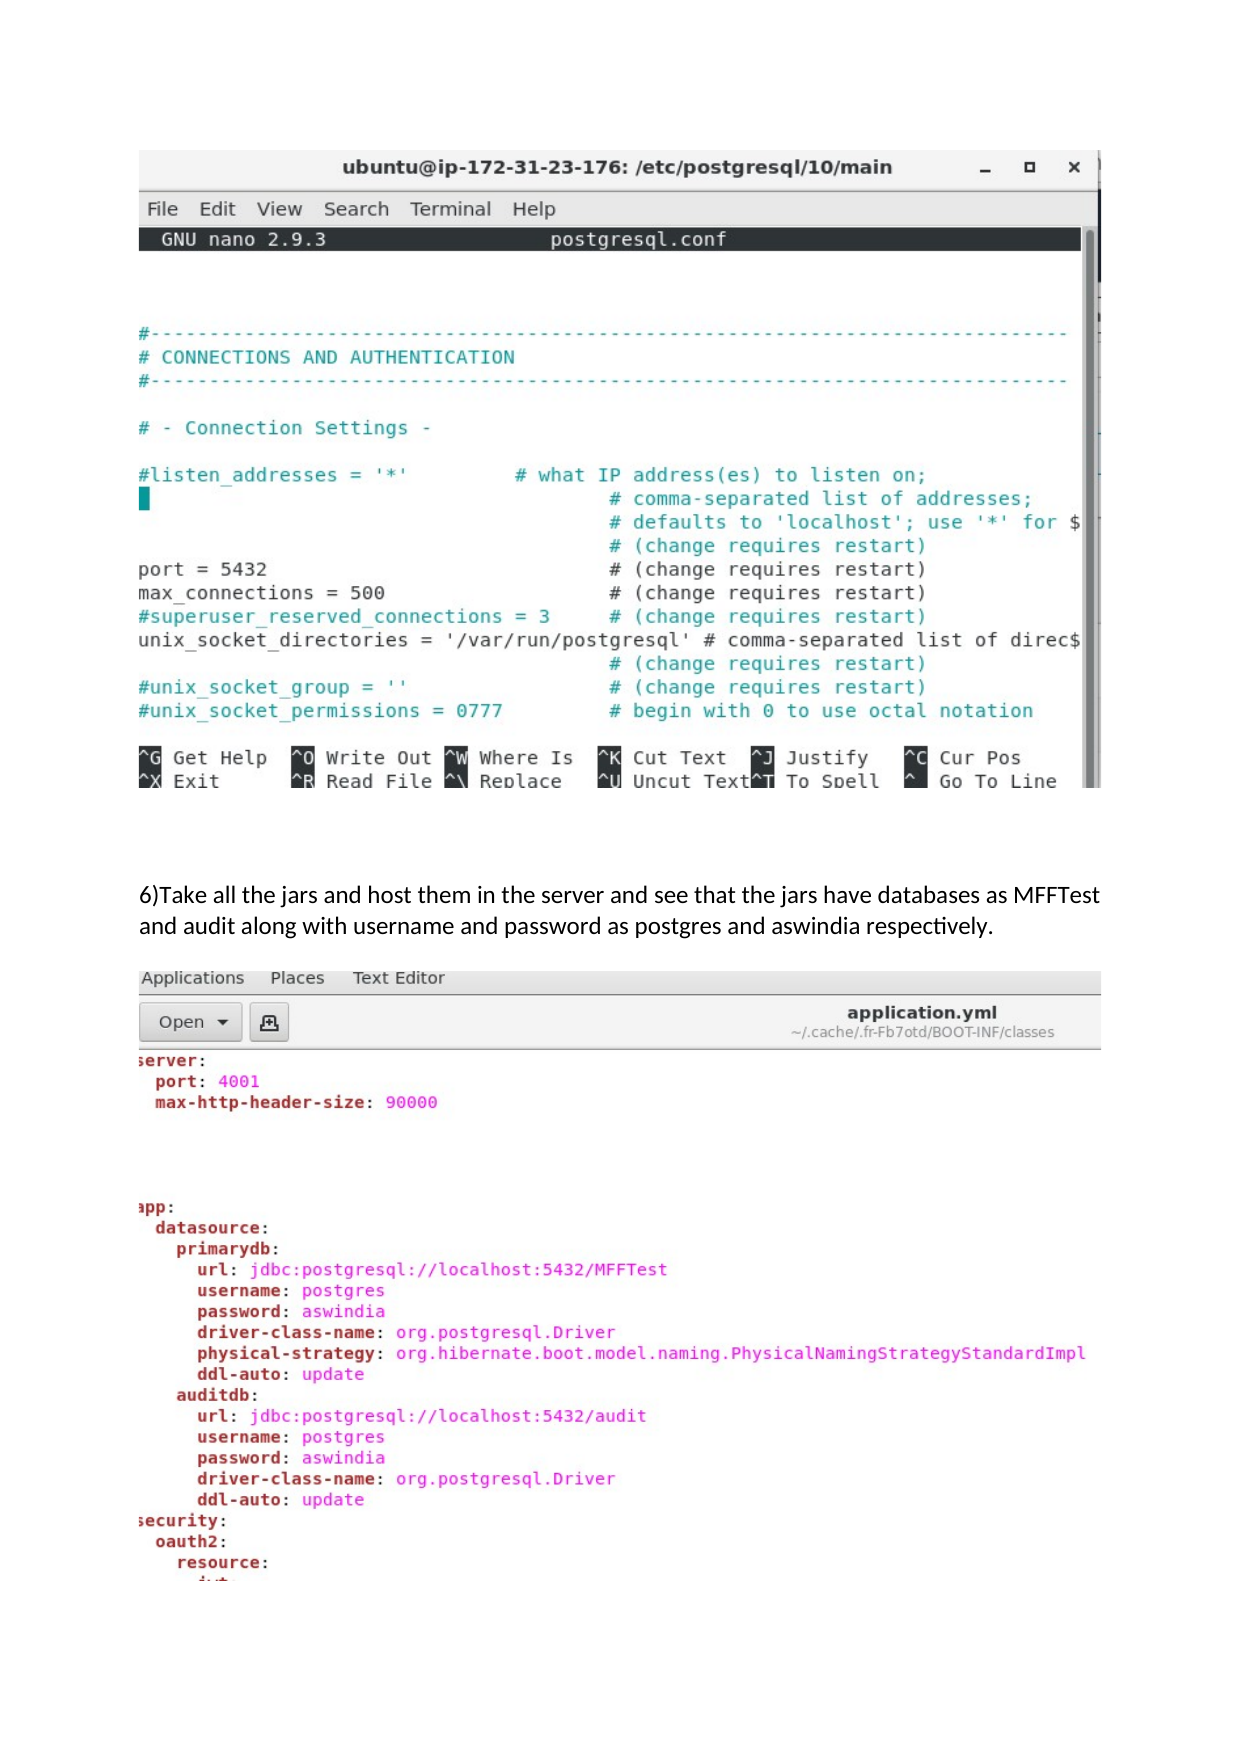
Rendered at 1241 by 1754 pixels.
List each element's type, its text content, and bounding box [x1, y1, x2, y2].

text 6)Take all the jars and host them in the server and see that the jars have databases as MFFTest and audit along with username and password as postgres and aswindia respectively. [139, 879, 1101, 941]
picture [138, 971, 1102, 1581]
picture [138, 150, 1102, 788]
